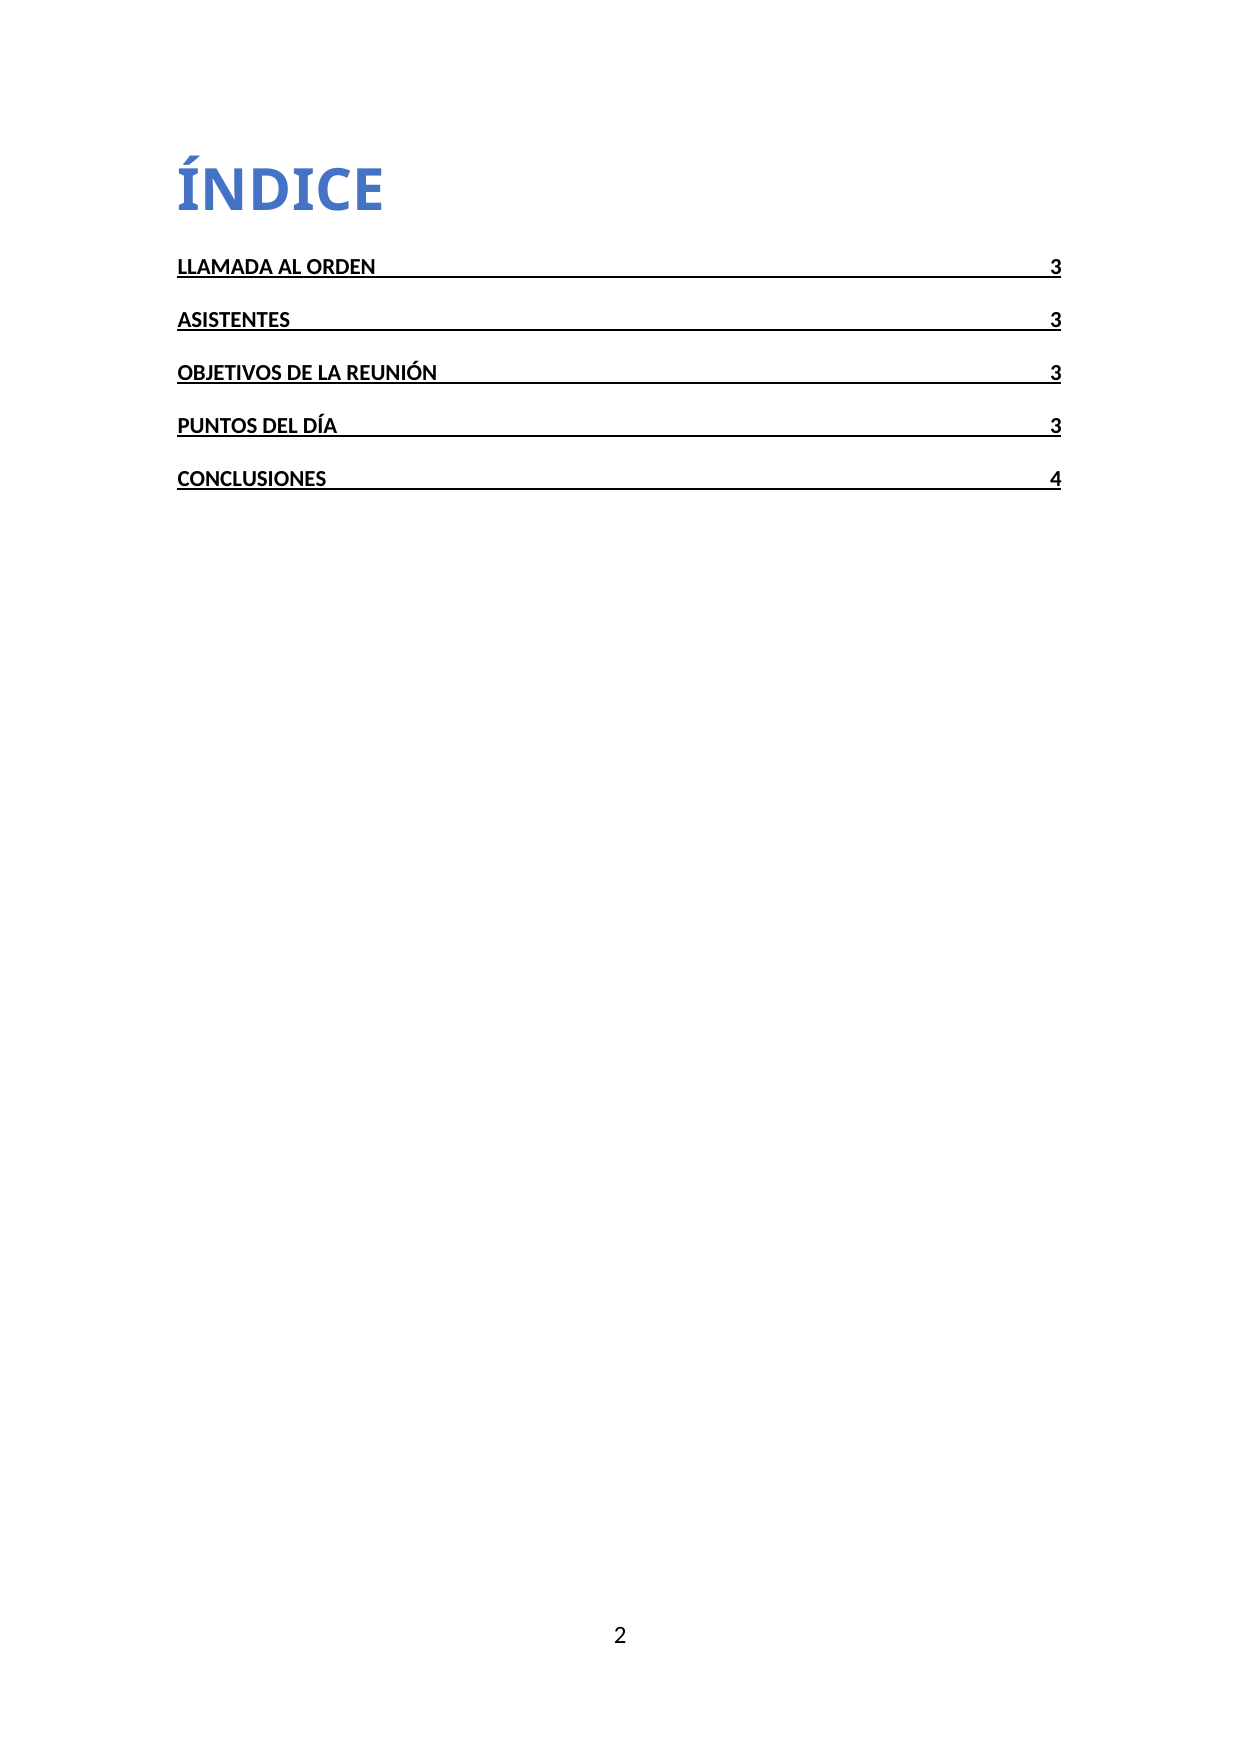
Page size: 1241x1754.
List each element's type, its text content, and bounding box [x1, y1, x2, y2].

text Asistentes 3 [177, 305, 1063, 333]
text Llamada al orden 3 [177, 252, 1063, 280]
title ÍNDICE [177, 148, 1063, 227]
text Conclusiones 4 [177, 464, 1063, 492]
text Puntos del día 3 [177, 411, 1063, 439]
text Objetivos de la reunión 3 [177, 358, 1063, 386]
